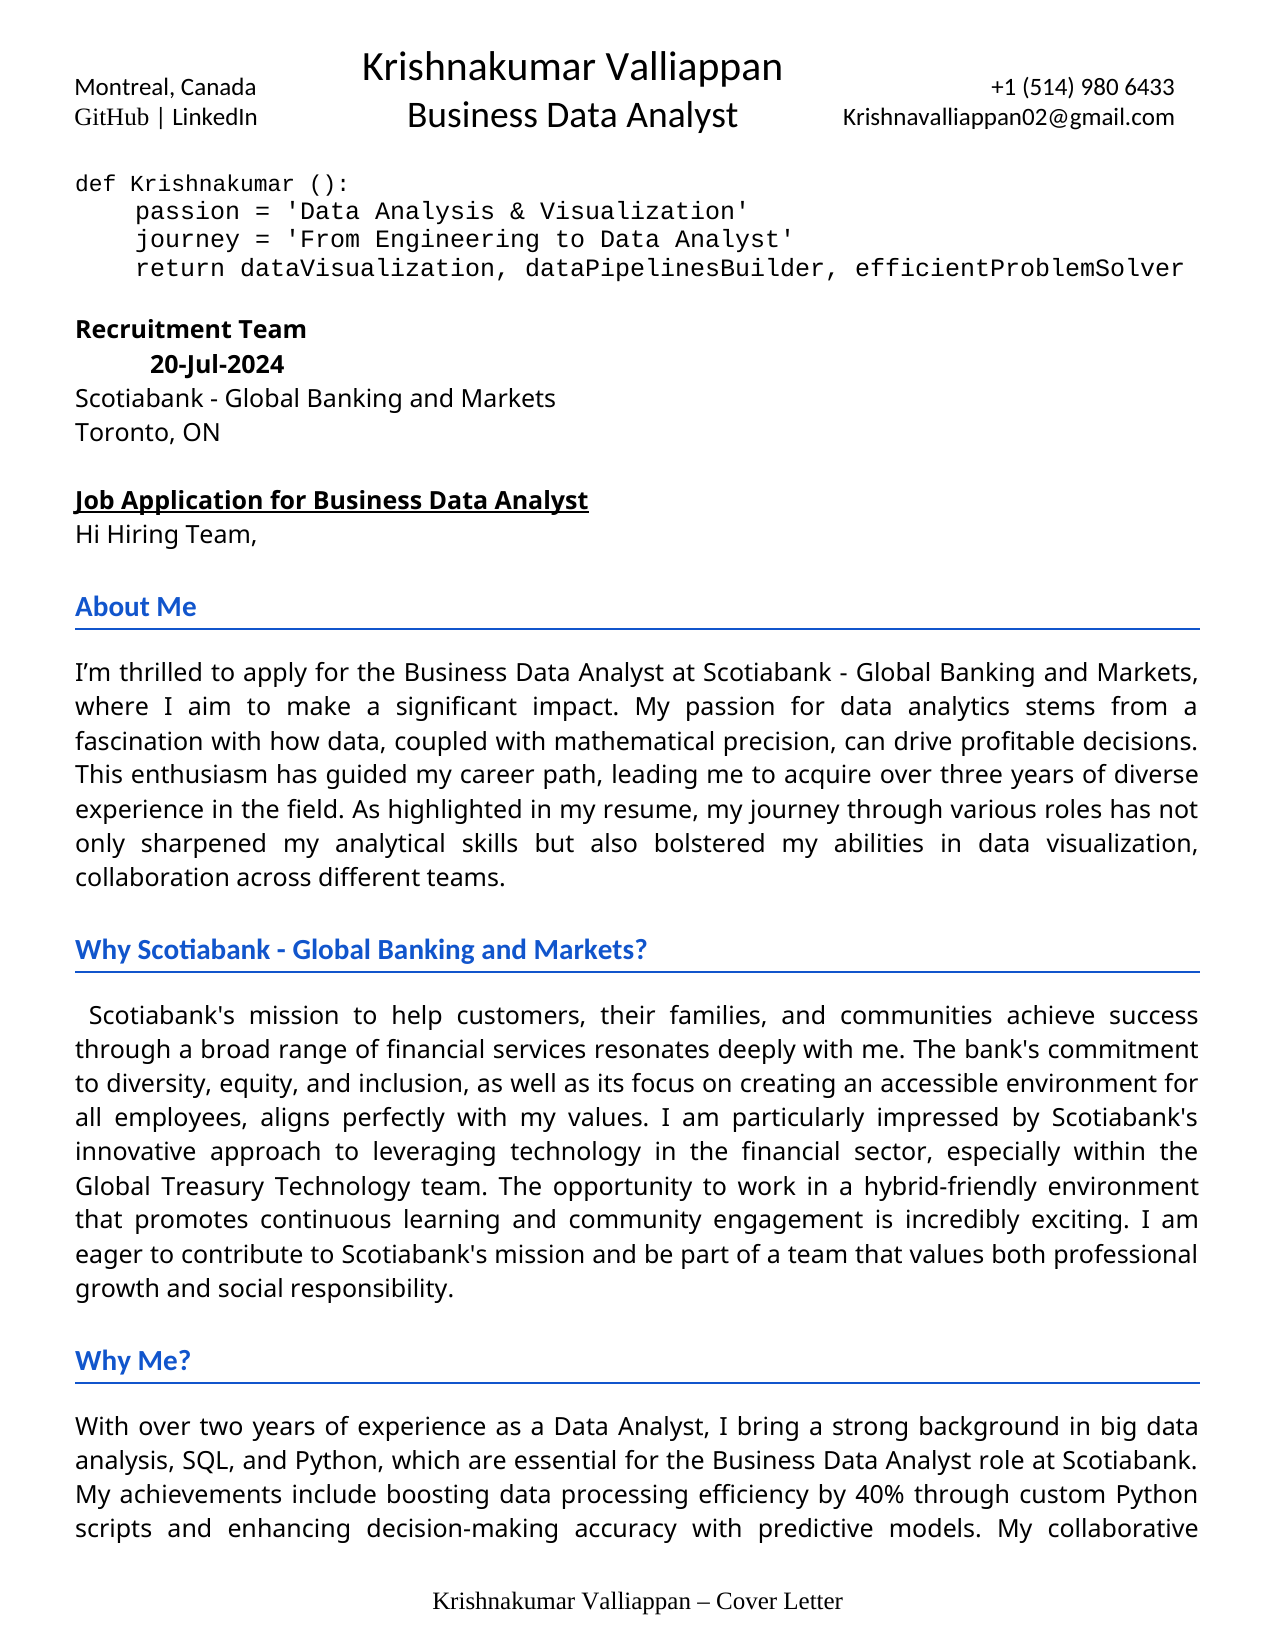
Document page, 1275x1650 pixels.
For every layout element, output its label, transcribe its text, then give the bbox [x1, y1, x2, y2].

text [75, 1409, 1200, 1545]
text journey = 'From Engineering to Data Analyst' [75, 227, 1200, 255]
text Recruitment Team 20-Jul-2024 [75, 312, 1200, 380]
table_header Krishnakumar Valliappan Business Data Analyst [329, 30, 816, 147]
table_header +1 (514) 980 6433 Krishnavalliappan02@gmail.com [816, 30, 1185, 147]
subtitle Why Me? [75, 1342, 1200, 1382]
text Hi Hiring Team, [75, 517, 1200, 551]
text def Krishnakumar (): [75, 87, 1200, 198]
text I’m thrilled to apply for the Business Data Analyst at Scotiabank - Global Banking and Markets, where I aim to make a significant impact. My passion for data analytics stems from a fascination with how data, coupled with mathematical precision, can drive profitable decisions. This enthusiasm has guided my career path, leading me to acquire over three years of diverse experience in the field. As highlighted in my resume, my journey through various roles has not only sharpened my analytical skills but also bolstered my abilities in data visualization, collaboration across different teams. [75, 655, 1200, 893]
table_header Montreal, Canada GitHub | LinkedIn [64, 30, 329, 147]
text Scotiabank - Global Banking and Markets [75, 380, 1200, 414]
text return dataVisualization, dataPipelinesBuilder, efficientProblemSolver [75, 255, 1200, 283]
text Toronto, ON [75, 414, 1200, 448]
text passion = 'Data Analysis & Visualization' [75, 198, 1200, 227]
subtitle About Me [75, 588, 1200, 628]
subtitle Why Scotiabank - Global Banking and Markets? [75, 931, 1200, 971]
text Scotiabank's mission to help customers, their families, and communities achieve success through a broad range of financial services resonates deeply with me. The bank's commitment to diversity, equity, and inclusion, as well as its focus on creating an accessible environment for all employees, aligns perfectly with my values. I am particularly impressed by Scotiabank's innovative approach to leveraging technology in the financial sector, especially within the Global Treasury Technology team. The opportunity to work in a hybrid-friendly environment that promotes continuous learning and community engagement is incredibly exciting. I am eager to contribute to Scotiabank's mission and be part of a team that values both professional growth and social responsibility. [75, 998, 1200, 1304]
text Job Application for Business Data Analyst [75, 482, 1200, 517]
